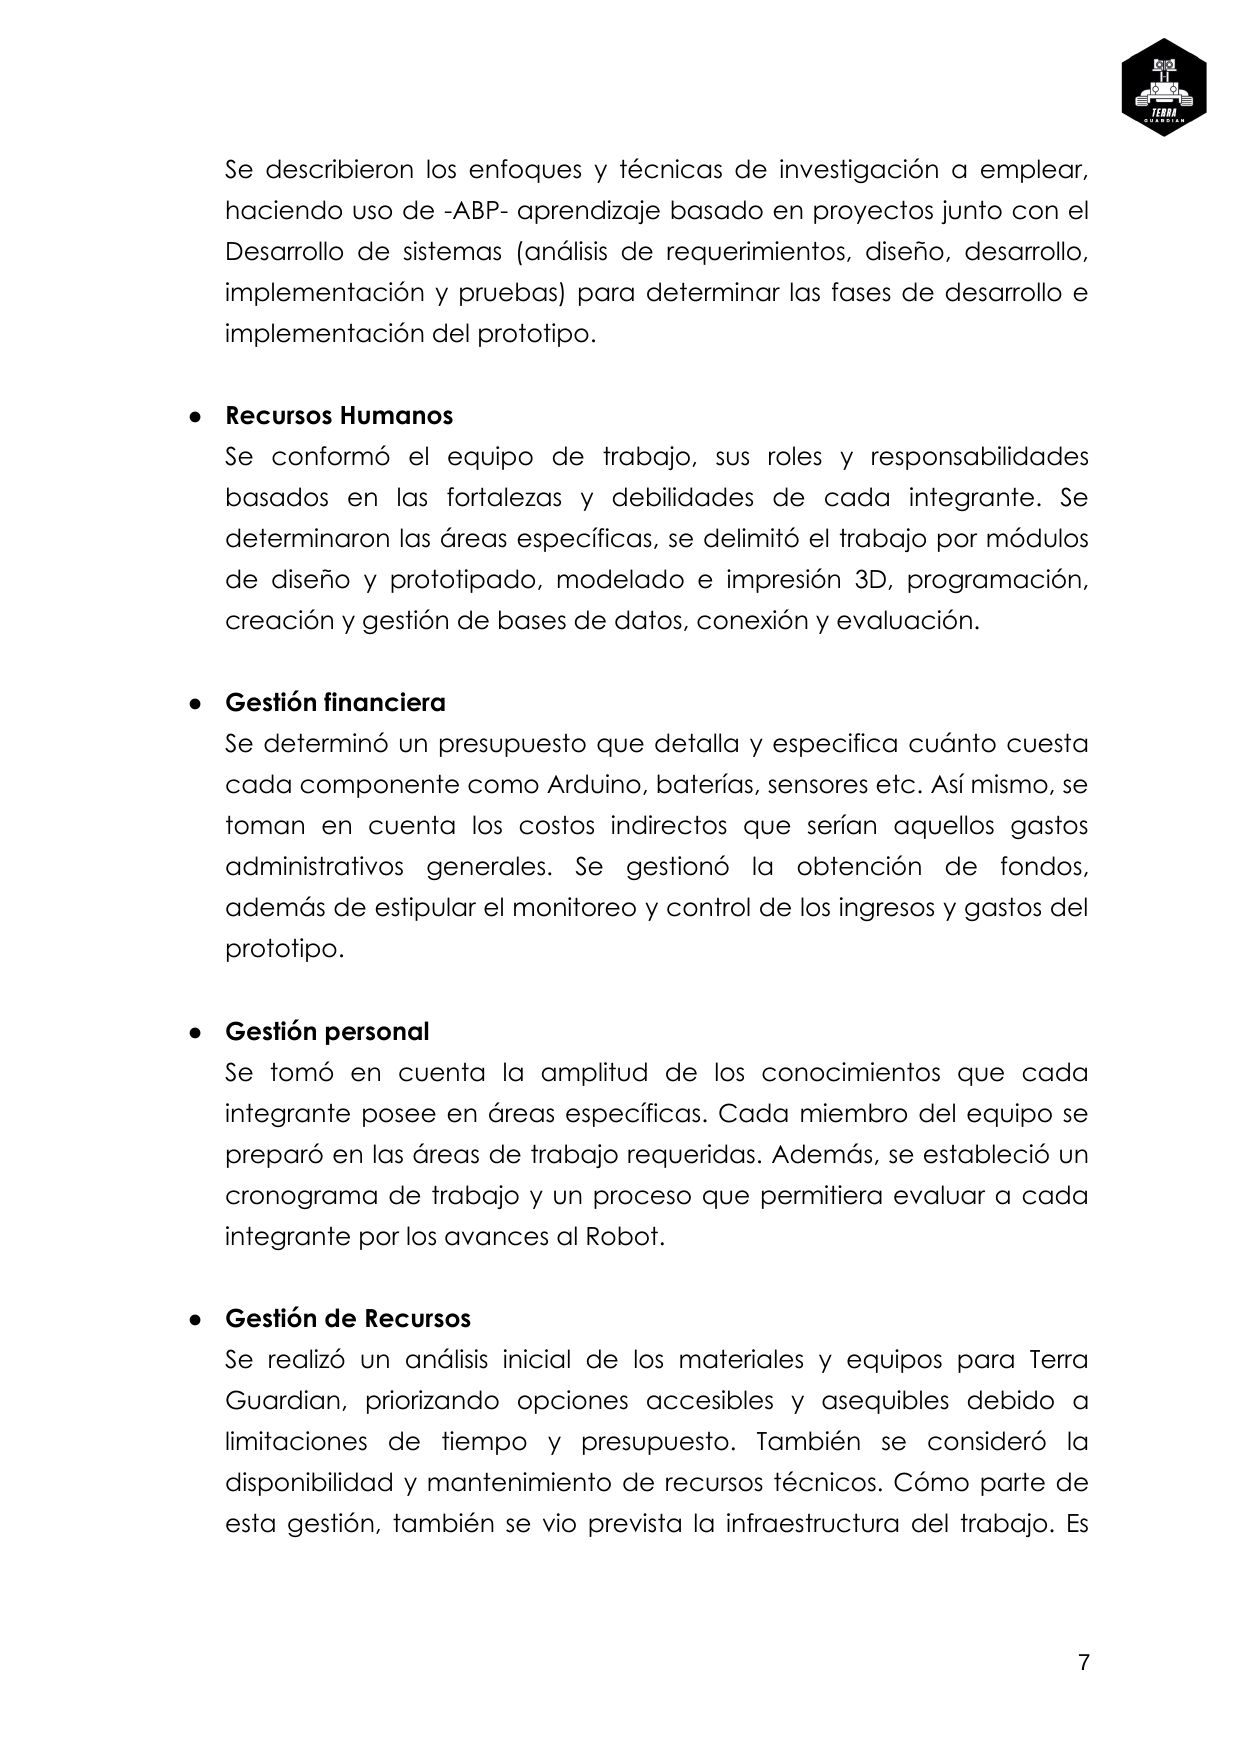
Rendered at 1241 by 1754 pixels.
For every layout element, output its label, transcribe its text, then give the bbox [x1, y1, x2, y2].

text Se describieron los enfoques y técnicas de investigación a emplear, haciendo uso de -ABP- aprendizaje basado en proyectos junto con el Desarrollo de sistemas (análisis de requerimientos, diseño, desarrollo, implementación y pruebas) para determinar las fases de desarrollo e implementación del prototipo. [225, 150, 1090, 350]
list Gestión de Recursos [187, 1299, 1090, 1335]
text Se conformó el equipo de trabajo, sus roles y responsabilidades basados en las fortalezas y debilidades de cada integrante. Se determinaron las áreas específicas, se delimitó el trabajo por módulos de diseño y prototipado, modelado e impresión 3D, programación, creación y gestión de bases de datos, conexión y evaluación. [225, 437, 1090, 637]
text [225, 1340, 1090, 1540]
list Gestión financiera [187, 683, 1090, 719]
picture [1109, 31, 1217, 137]
list Recursos Humanos [187, 396, 1090, 432]
text Se determinó un presupuesto que detalla y especifica cuánto cuesta cada componente como Arduino, baterías, sensores etc. Así mismo, se toman en cuenta los costos indirectos que serían aquellos gastos administrativos generales. Se gestionó la obtención de fondos, además de estipular el monitoreo y control de los ingresos y gastos del prototipo. [225, 724, 1090, 966]
text Se tomó en cuenta la amplitud de los conocimientos que cada integrante posee en áreas específicas. Cada miembro del equipo se preparó en las áreas de trabajo requeridas. Además, se estableció un cronograma de trabajo y un proceso que permitiera evaluar a cada integrante por los avances al Robot. [225, 1053, 1090, 1253]
list Gestión personal [187, 1012, 1090, 1048]
